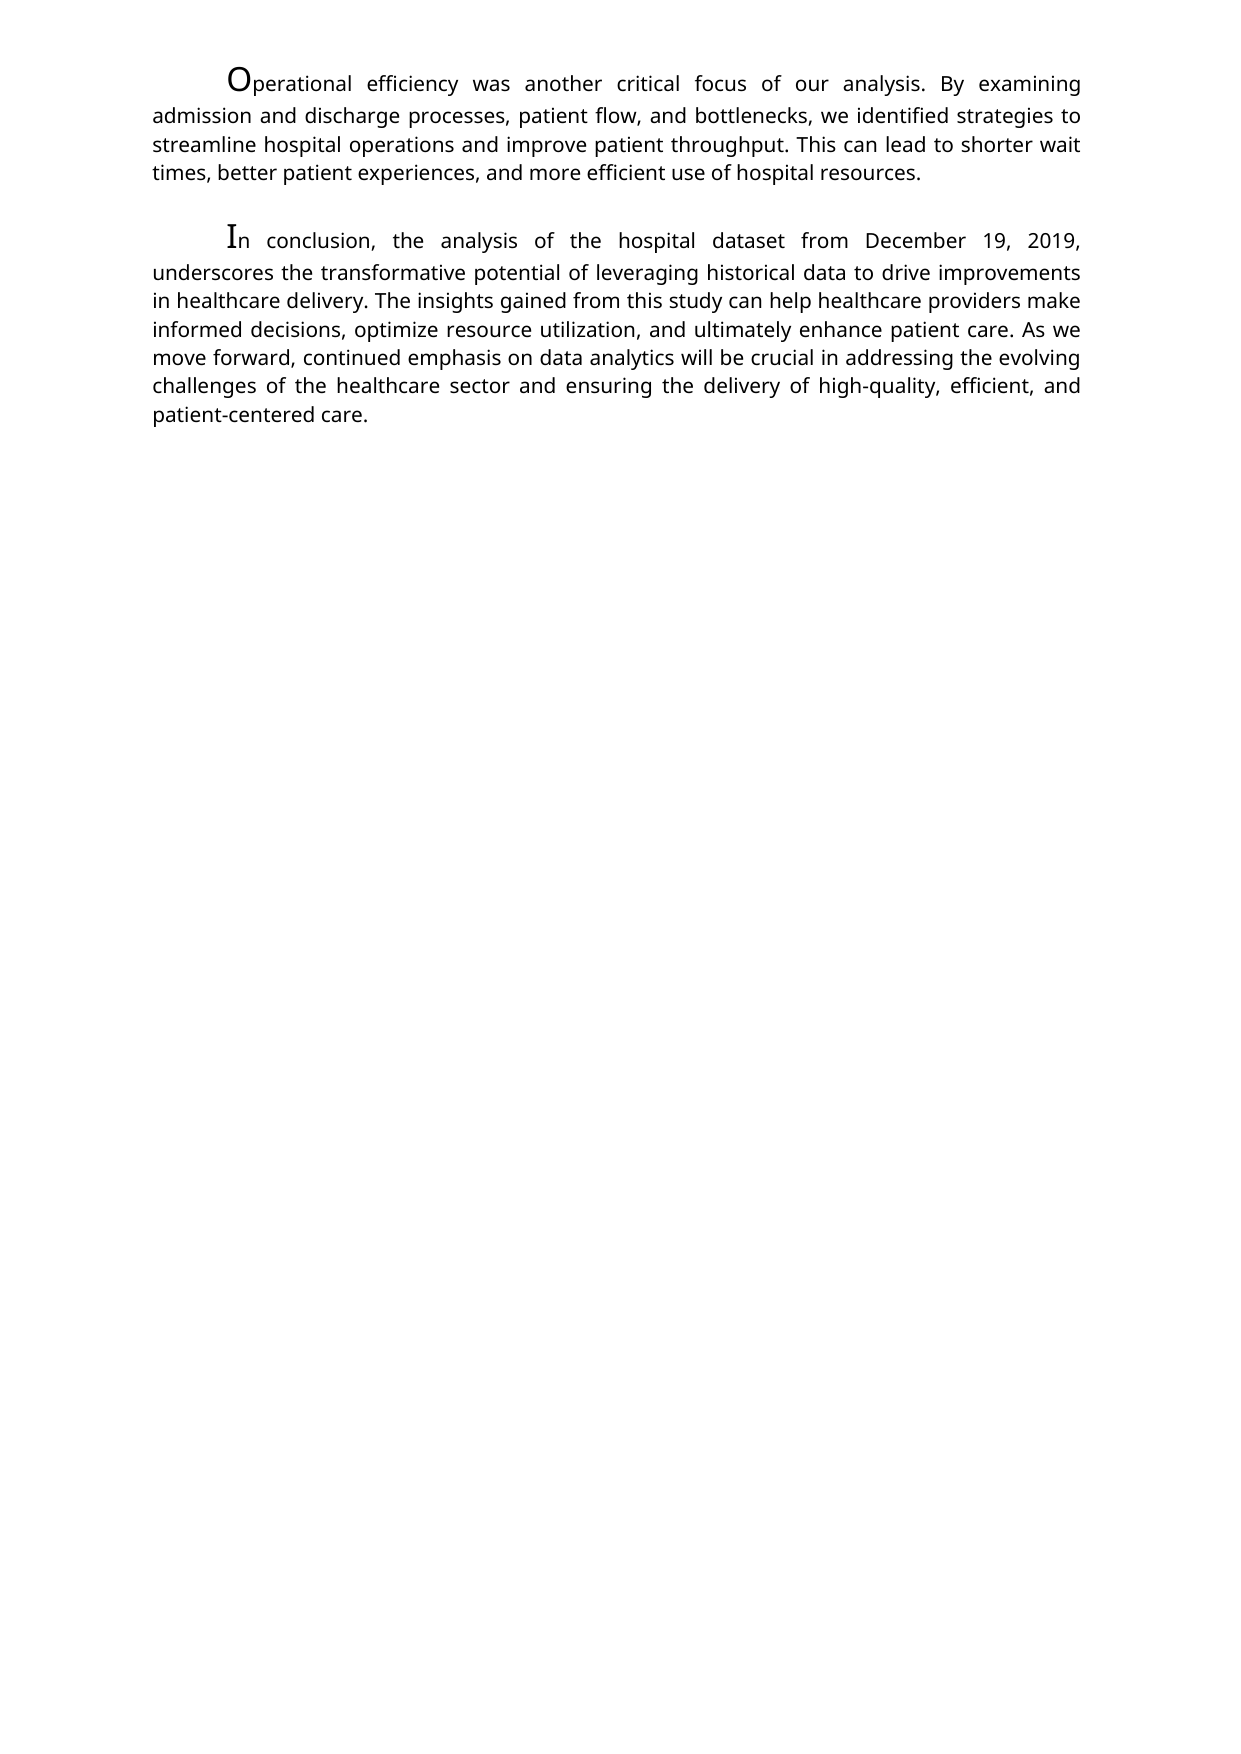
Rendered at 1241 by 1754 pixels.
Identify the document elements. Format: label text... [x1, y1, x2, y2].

text Operational efficiency was another critical focus of our analysis. By examining admission and discharge processes, patient flow, and bottlenecks, we identified strategies to streamline hospital operations and improve patient throughput. This can lead to shorter wait times, better patient experiences, and more efficient use of hospital resources. [152, 56, 1082, 187]
text In conclusion, the analysis of the hospital dataset from December 19, 2019, underscores the transformative potential of leveraging historical data to drive improvements in healthcare delivery. The insights gained from this study can help healthcare providers make informed decisions, optimize resource utilization, and ultimately enhance patient care. As we move forward, continued emphasis on data analytics will be crucial in addressing the evolving challenges of the healthcare sector and ensuring the delivery of high-quality, efficient, and patient-centered care. [152, 212, 1082, 428]
